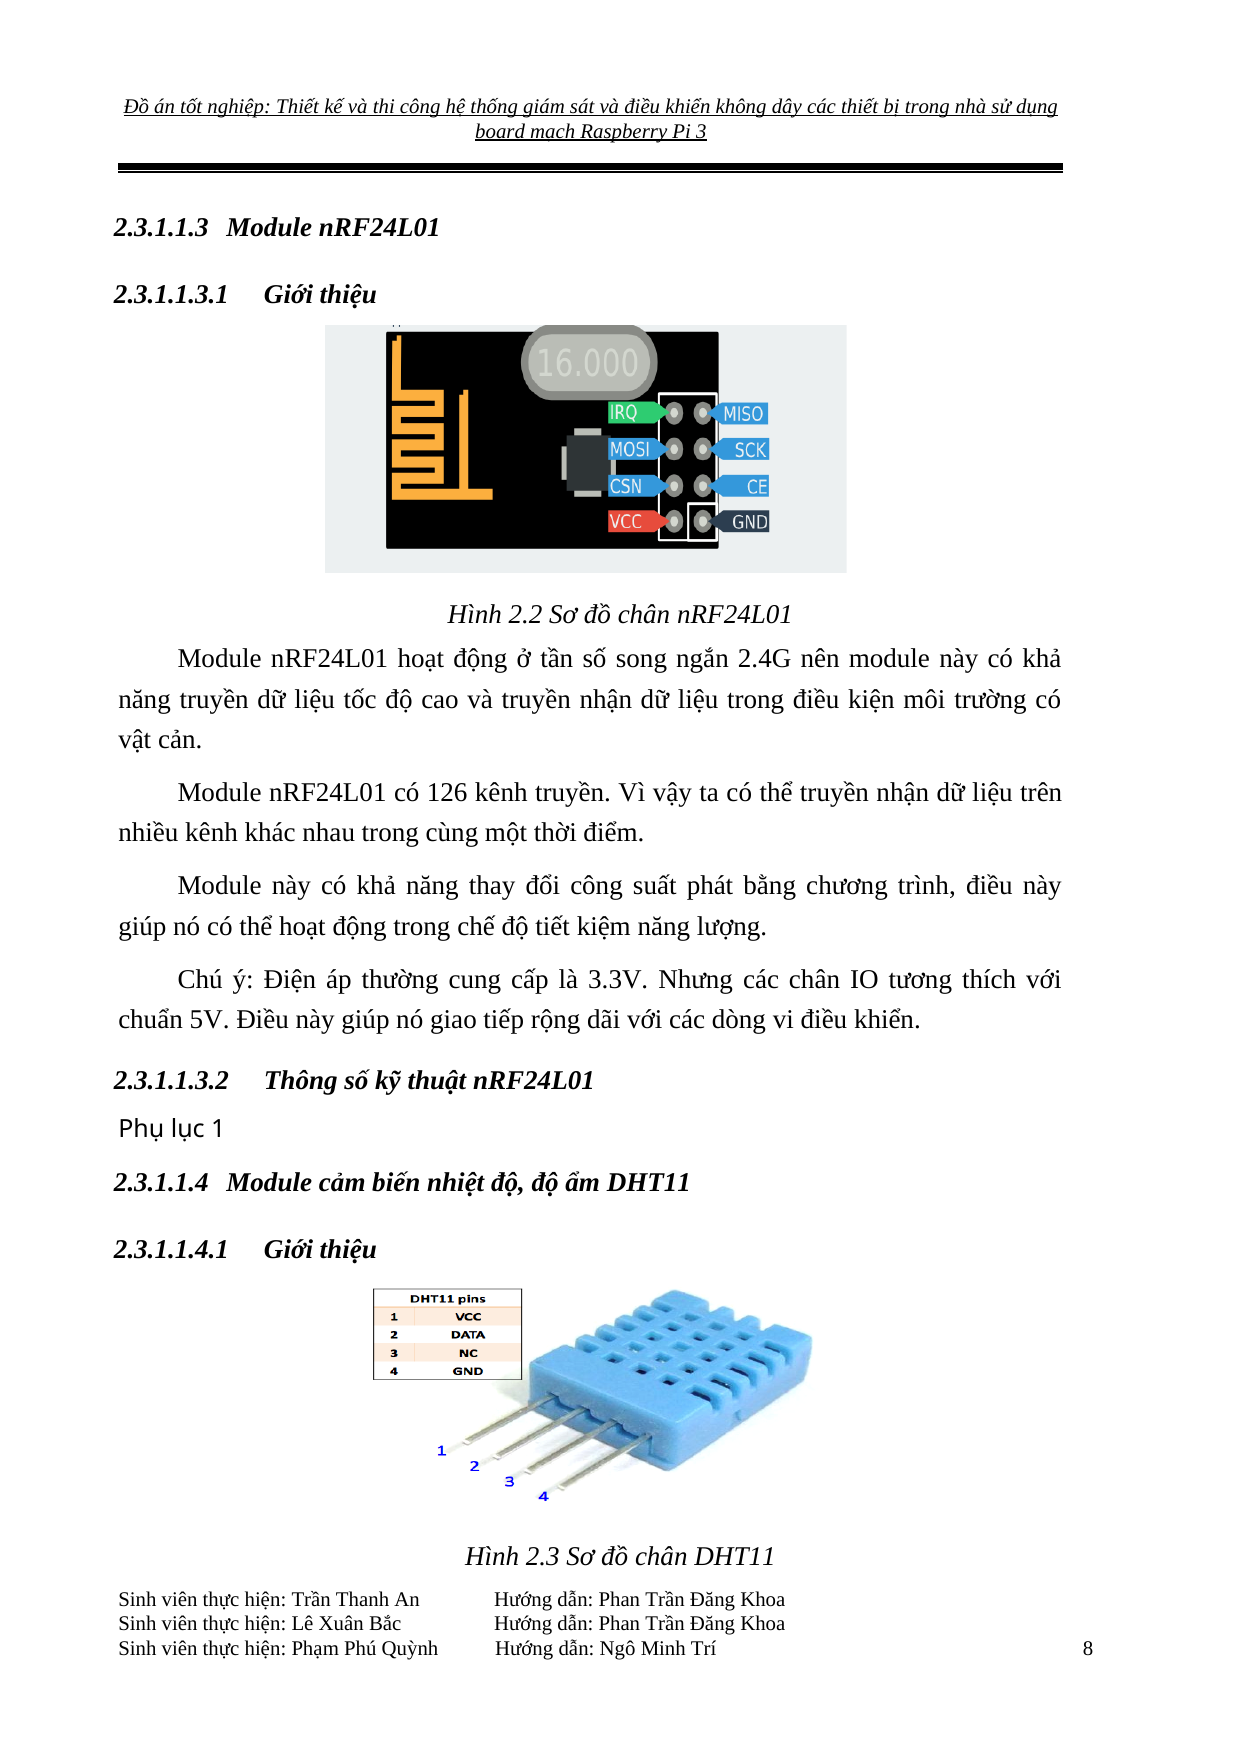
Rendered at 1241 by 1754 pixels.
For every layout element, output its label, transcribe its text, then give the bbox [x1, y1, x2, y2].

text Hình 2.3 Sơ đồ chân DHT11 [118, 1540, 1063, 1571]
subtitle Module cảm biến nhiệt độ, độ ẩm DHT11 [114, 1166, 1063, 1197]
text Hình 2.2 Sơ đồ chân nRF24L01 [118, 599, 1063, 630]
subtitle Thông số kỹ thuật nRF24L01 [114, 1064, 1063, 1096]
text Chú ý: Điện áp thường cung cấp là 3.3V. Nhưng các chân IO tương thích với chuẩn 5V. Điều này giúp nó giao tiếp rộng dãi với các dòng vi điều khiển. [118, 963, 1063, 1034]
text Module nRF24L01 hoạt động ở tần số song ngắn 2.4G nên module này có khả năng truyền dữ liệu tốc độ cao và truyền nhận dữ liệu trong điều kiện môi trường có vật cản. [118, 642, 1063, 754]
subtitle Module nRF24L01 [114, 211, 1063, 242]
picture [325, 325, 847, 573]
text Module này có khả năng thay đổi công suất phát bằng chương trình, điều này giúp nó có thể hoạt động trong chế độ tiết kiệm năng lượng. [118, 869, 1063, 941]
picture [362, 1280, 819, 1514]
subtitle Giới thiệu [114, 1233, 1063, 1264]
text Module nRF24L01 có 126 kênh truyền. Vì vậy ta có thể truyền nhận dữ liệu trên nhiều kênh khác nhau trong cùng một thời điểm. [118, 776, 1063, 848]
text Phụ lục 1 [118, 1111, 1063, 1145]
subtitle Giới thiệu [114, 278, 1063, 309]
